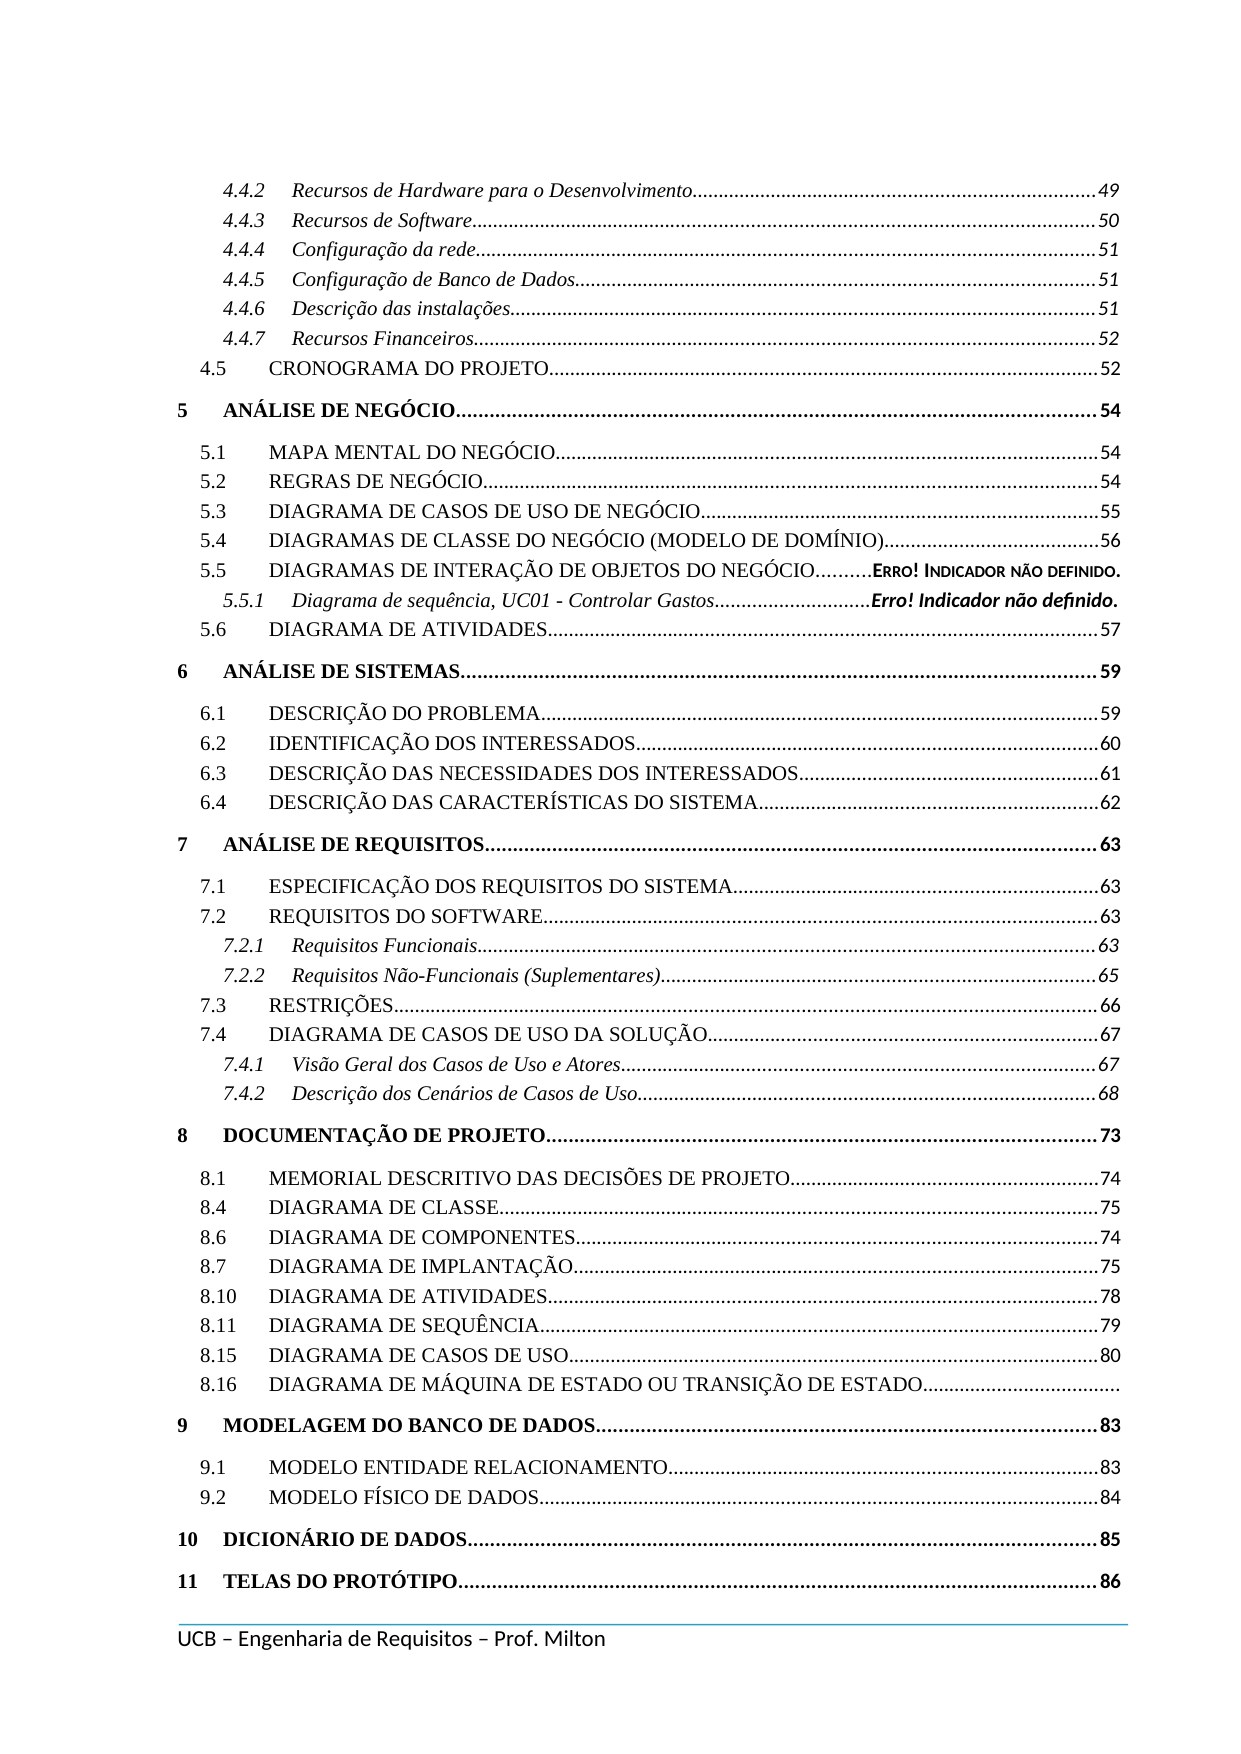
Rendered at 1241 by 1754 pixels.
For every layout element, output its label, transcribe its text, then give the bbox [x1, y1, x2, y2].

text 5.5 DIAGRAMAS DE INTERAÇÃO DE OBJETOS DO NEGÓCIO Erro! Indicador não definido. [200, 557, 1122, 583]
text 8.10 DIAGRAMA DE ATIVIDADES 78 [200, 1283, 1122, 1308]
text 9.1 MODELO ENTIDADE RELACIONAMENTO 83 [200, 1454, 1122, 1480]
text 5 ANÁLISE DE NEGÓCIO 54 [177, 397, 1122, 422]
text 5.3 DIAGRAMA DE CASOS DE USO DE NEGÓCIO 55 [200, 498, 1122, 523]
text 5.4 DIAGRAMAS DE CLASSE DO NEGÓCIO (MODELO DE DOMÍNIO) 56 [200, 528, 1122, 553]
text 8 DOCUMENTAÇÃO DE PROJETO 73 [177, 1123, 1122, 1148]
text 4.5 CRONOGRAMA DO PROJETO 52 [200, 355, 1122, 380]
text 10 DICIONÁRIO DE DADOS 85 [177, 1526, 1122, 1552]
text 7.4 DIAGRAMA DE CASOS DE USO DA SOLUÇÃO 67 [200, 1021, 1122, 1047]
text 5.6 DIAGRAMA DE ATIVIDADES 57 [200, 616, 1122, 642]
text 9.2 MODELO FÍSICO DE DADOS 84 [200, 1484, 1122, 1509]
text 6 ANÁLISE DE SISTEMAS 59 [177, 658, 1122, 684]
text 8.6 DIAGRAMA DE COMPONENTES 74 [200, 1224, 1122, 1249]
text 4.4.3 Recursos de Software 50 [223, 207, 1122, 232]
text 7.4.2 Descrição dos Cenários de Casos de Uso 68 [223, 1081, 1122, 1106]
text 8.15 DIAGRAMA DE CASOS DE USO 80 [200, 1342, 1122, 1368]
text 4.4.4 Configuração da rede 51 [223, 236, 1122, 262]
text 5.5.1 Diagrama de sequência, UC01 - Controlar Gastos Erro! Indicador não definido. [223, 587, 1122, 612]
text 4.4.2 Recursos de Hardware para o Desenvolvimento 49 [223, 177, 1122, 203]
text 8.1 MEMORIAL DESCRITIVO DAS DECISÕES DE PROJETO 74 [200, 1165, 1122, 1190]
text 6.3 DESCRIÇÃO DAS NECESSIDADES DOS INTERESSADOS 61 [200, 760, 1122, 785]
text 8.16 DIAGRAMA DE MÁQUINA DE ESTADO OU TRANSIÇÃO DE ESTADO [200, 1372, 1122, 1396]
text 7.3 RESTRIÇÕES 66 [200, 992, 1122, 1017]
text 7.4.1 Visão Geral dos Casos de Uso e Atores 67 [223, 1051, 1122, 1076]
text 7.1 ESPECIFICAÇÃO DOS REQUISITOS DO SISTEMA 63 [200, 873, 1122, 899]
text 8.11 DIAGRAMA DE SEQUÊNCIA 79 [200, 1313, 1122, 1338]
text 8.4 DIAGRAMA DE CLASSE 75 [200, 1194, 1122, 1220]
text 4.4.7 Recursos Financeiros 52 [223, 325, 1122, 351]
text 11 TELAS DO PROTÓTIPO 86 [177, 1568, 1122, 1594]
text 6.2 IDENTIFICAÇÃO DOS INTERESSADOS 60 [200, 730, 1122, 756]
text 7.2.1 Requisitos Funcionais 63 [223, 933, 1122, 958]
text 5.1 MAPA MENTAL DO NEGÓCIO 54 [200, 439, 1122, 464]
text 5.2 REGRAS DE NEGÓCIO 54 [200, 468, 1122, 494]
text 7.2.2 Requisitos Não-Funcionais (Suplementares) 65 [223, 962, 1122, 988]
text 6.1 DESCRIÇÃO DO PROBLEMA 59 [200, 701, 1122, 726]
text 4.4.5 Configuração de Banco de Dados 51 [223, 266, 1122, 291]
text 8.7 DIAGRAMA DE IMPLANTAÇÃO 75 [200, 1253, 1122, 1279]
text 7 ANÁLISE DE REQUISITOS 63 [177, 831, 1122, 857]
text 7.2 REQUISITOS DO SOFTWARE 63 [200, 903, 1122, 928]
text 4.4.6 Descrição das instalações 51 [223, 296, 1122, 321]
text 9 MODELAGEM DO BANCO DE DADOS 83 [177, 1412, 1122, 1438]
text 6.4 DESCRIÇÃO DAS CARACTERÍSTICAS DO SISTEMA 62 [200, 789, 1122, 815]
